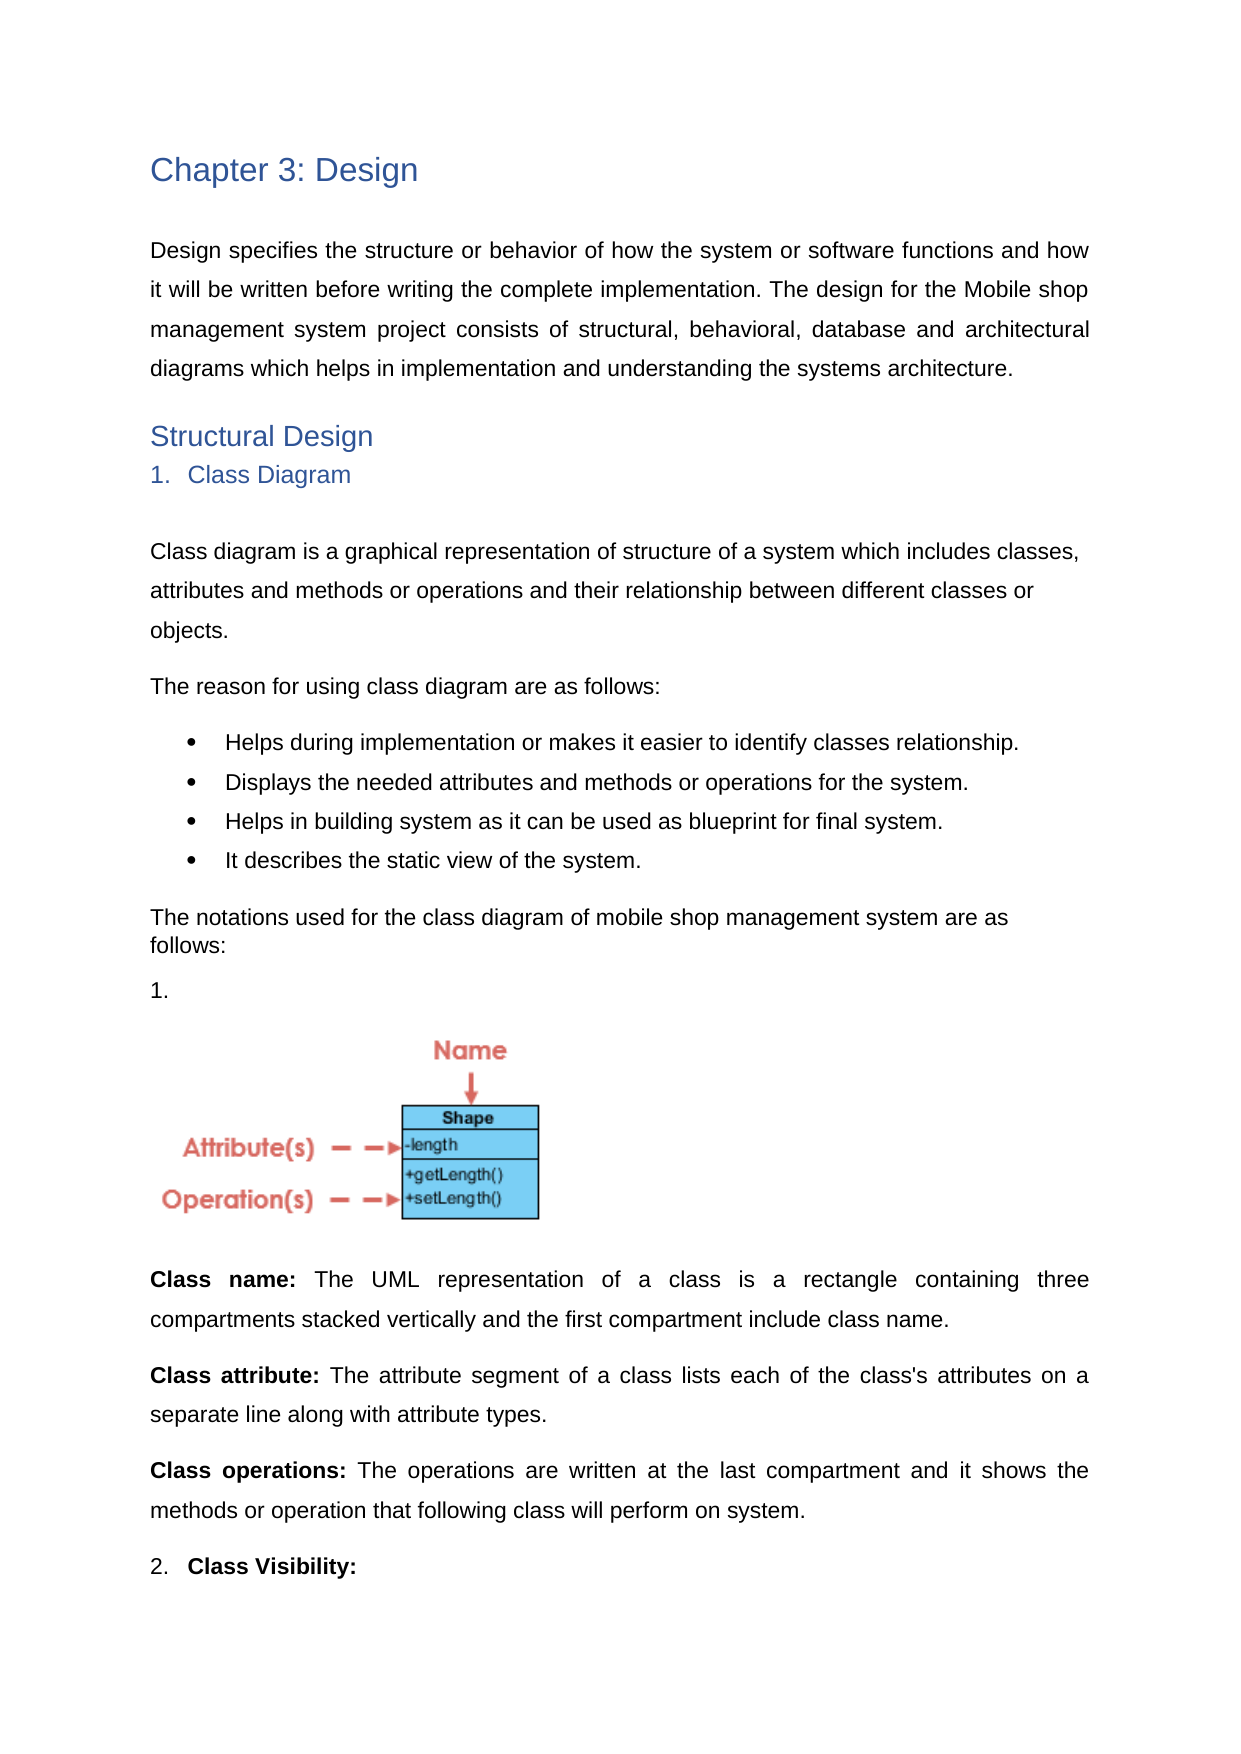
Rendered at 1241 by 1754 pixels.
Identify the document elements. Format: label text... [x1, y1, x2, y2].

list Helps during implementation or makes it easier to identify classes relationship. [187, 729, 1090, 755]
text The notations used for the class diagram of mobile shop management system are as follows: [150, 903, 1090, 958]
subtitle Chapter 3: Design [150, 150, 1090, 188]
list It describes the static view of the system. [187, 847, 1090, 874]
list Helps in building system as it can be used as blueprint for final system. [187, 808, 1090, 834]
text Class name: The UML representation of a class is a rectangle containing three compartments stacked vertically and the first compartment include class name. [150, 1266, 1090, 1332]
text Design specifies the structure or behavior of how the system or software functions and how it will be written before writing the complete implementation. The design for the Mobile shop management system project consists of structural, behavioral, database and architectural diagrams which helps in implementation and understanding the systems architecture. [150, 237, 1090, 381]
text The reason for using class diagram are as follows: [150, 673, 1090, 699]
picture [150, 1022, 588, 1248]
list Class Visibility: [150, 1553, 1090, 1579]
subtitle Structural Design [150, 419, 1090, 453]
text Class attribute: The attribute segment of a class lists each of the class's attributes on a separate line along with attribute types. [150, 1362, 1090, 1428]
list Displays the needed attributes and methods or operations for the system. [187, 768, 1090, 795]
text Class diagram is a graphical representation of structure of a system which includes classes, attributes and methods or operations and their relationship between different classes or objects. [150, 538, 1090, 643]
subtitle Class Diagram [150, 460, 1090, 488]
text Class operations: The operations are written at the last compartment and it shows the methods or operation that following class will perform on system. [150, 1457, 1090, 1523]
